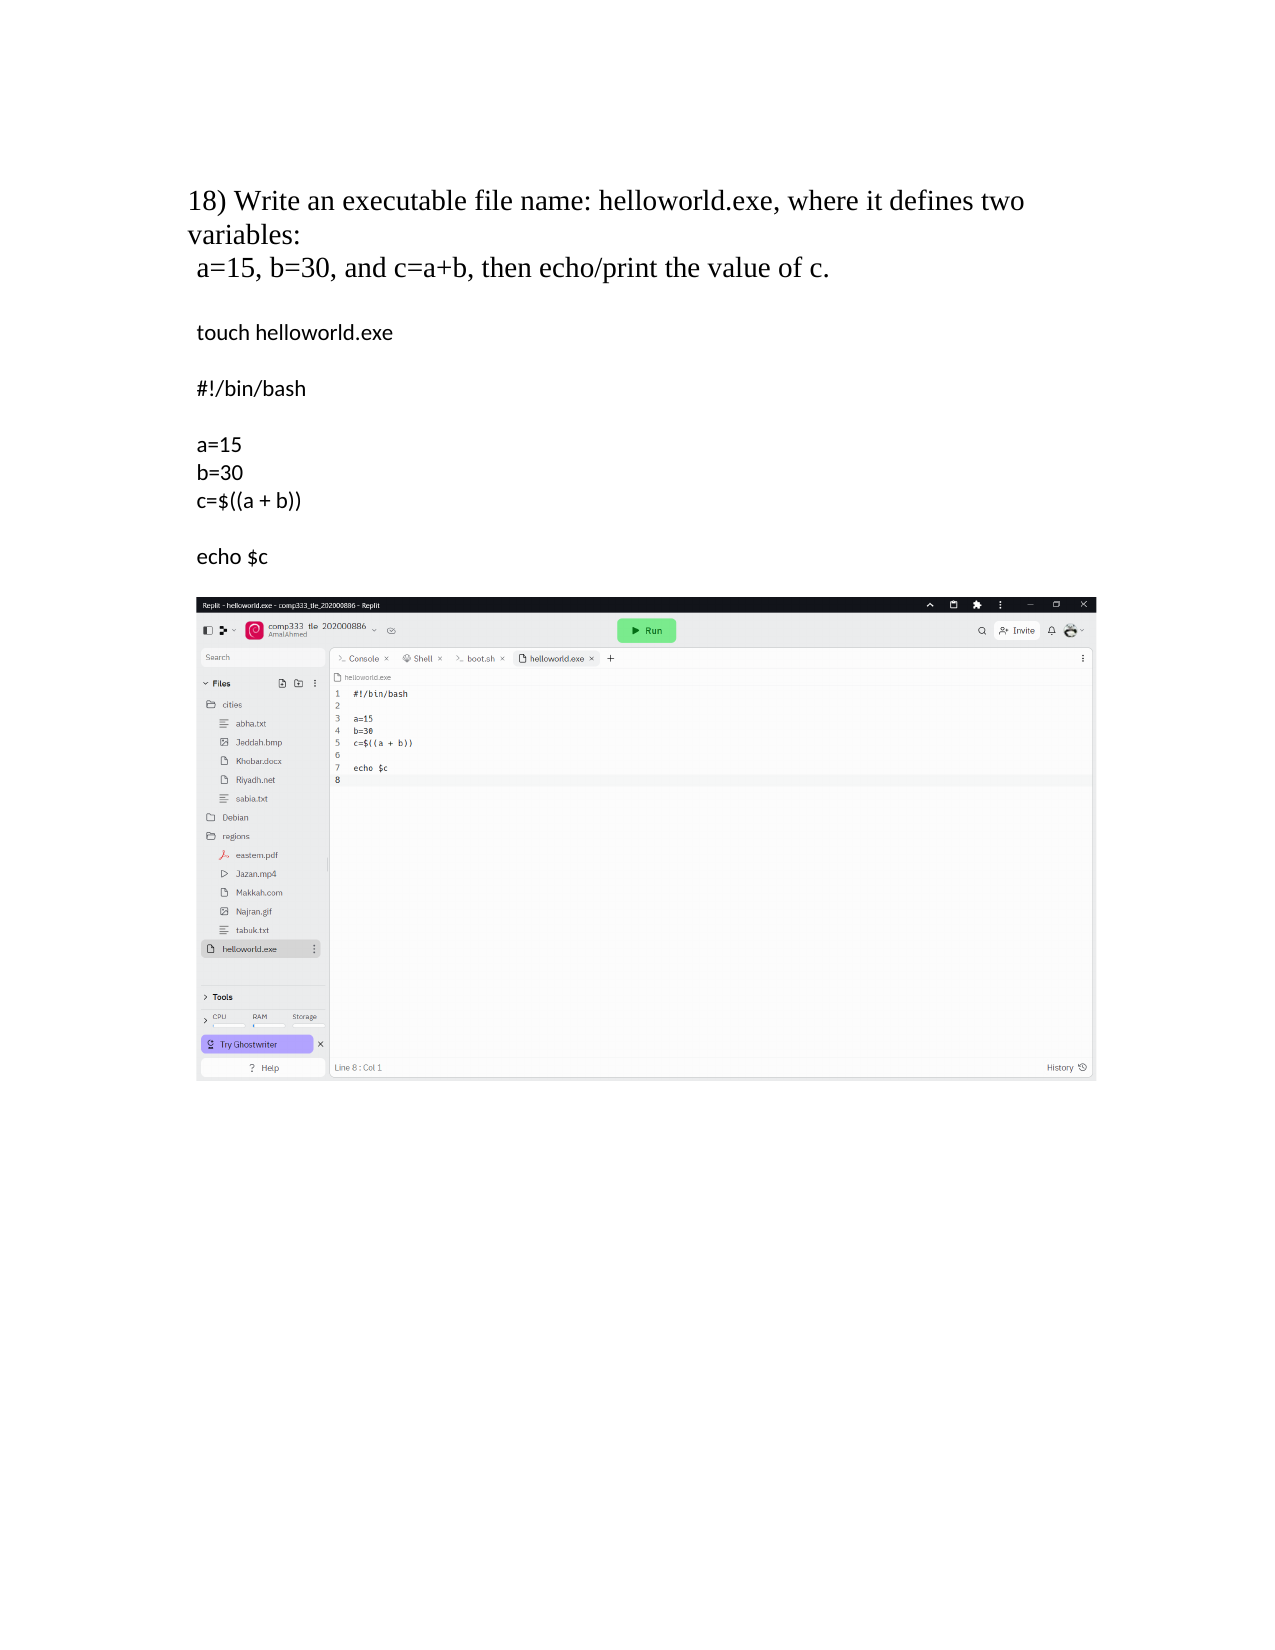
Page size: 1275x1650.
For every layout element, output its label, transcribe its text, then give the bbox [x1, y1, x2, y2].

text a=15 [196, 430, 1087, 458]
text #!/bin/bash [196, 374, 1087, 402]
text b=30 [196, 458, 1087, 486]
text c=$((a + b)) [196, 486, 1087, 514]
text 18) Write an executable file name: helloworld.exe, where it defines two variables: [187, 183, 1087, 251]
text a=15, b=30, and c=a+b, then echo/print the value of c. [196, 251, 1087, 284]
text touch helloworld.exe [196, 318, 1087, 346]
text echo $c [196, 542, 1087, 570]
picture [196, 597, 1097, 1081]
